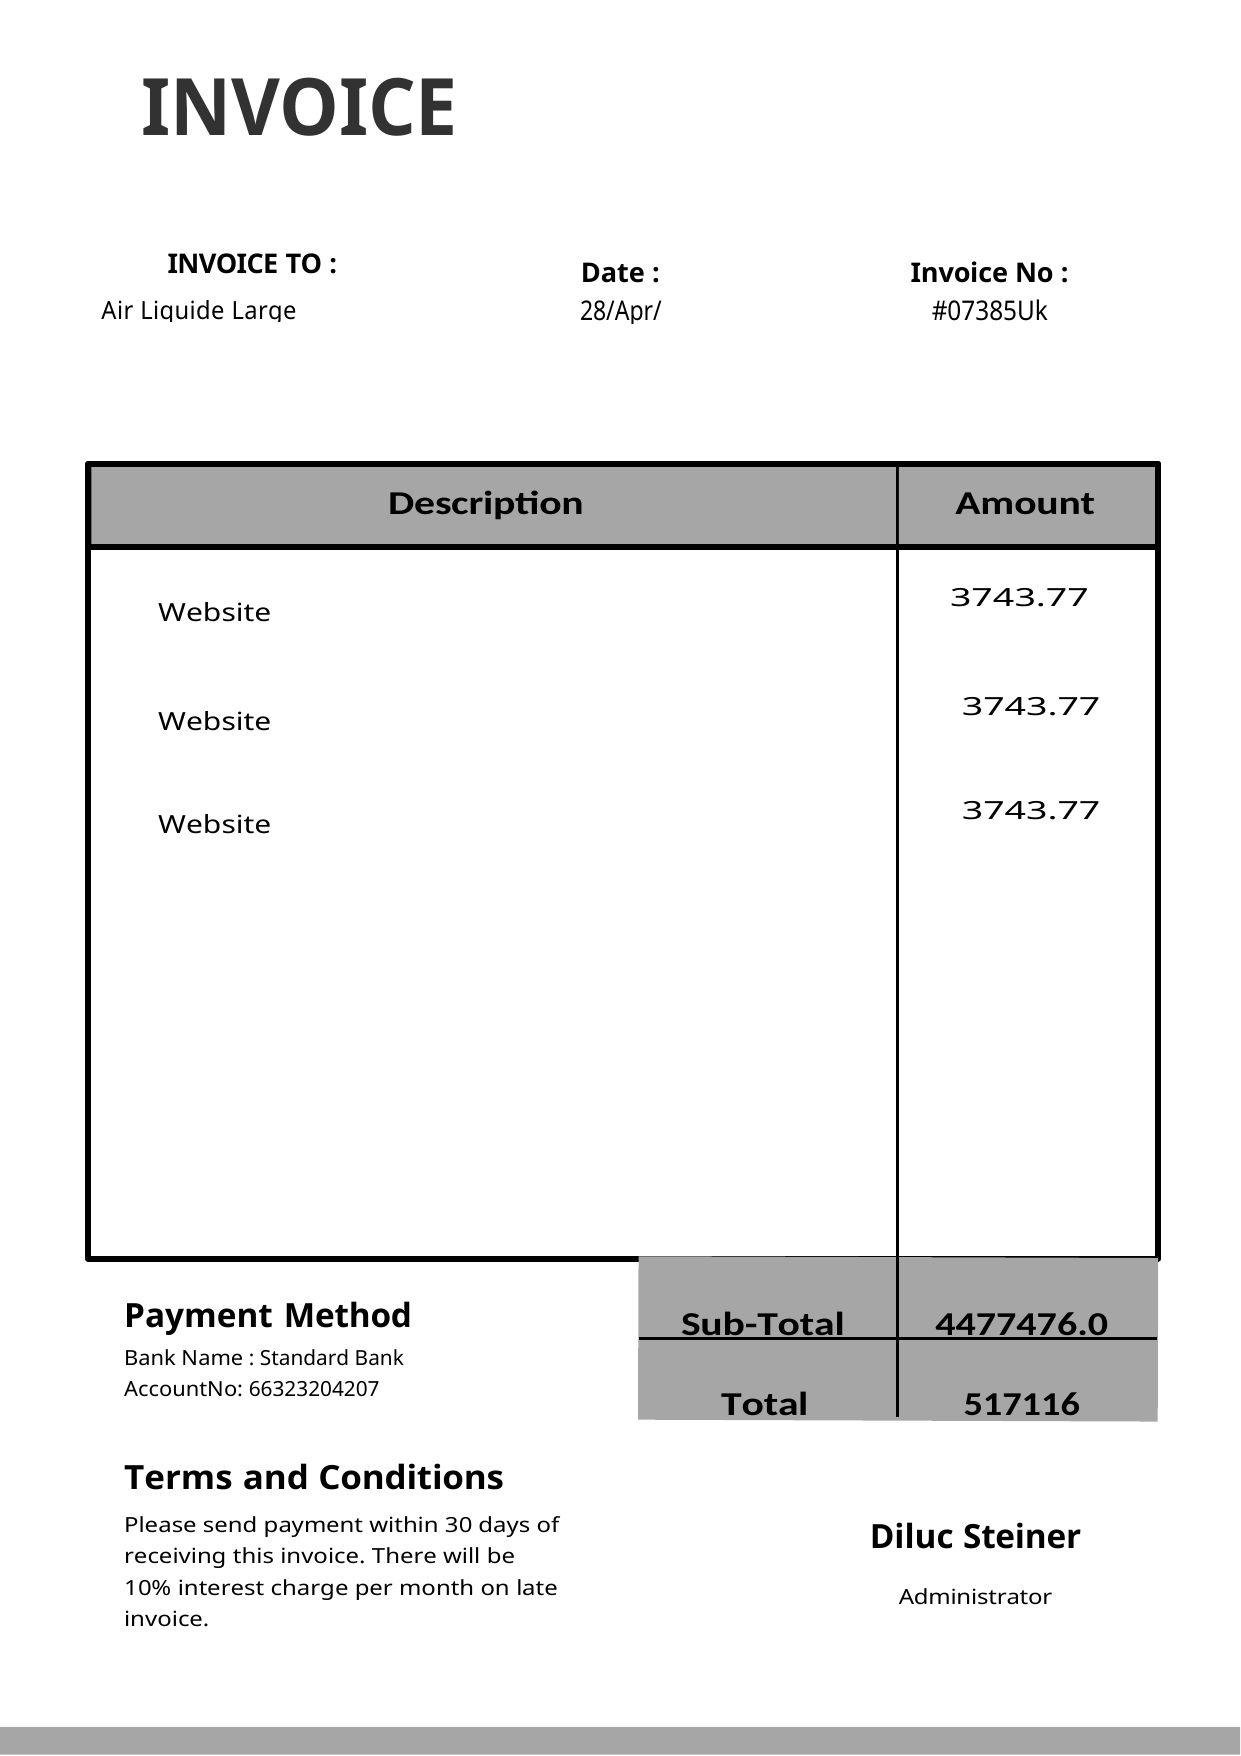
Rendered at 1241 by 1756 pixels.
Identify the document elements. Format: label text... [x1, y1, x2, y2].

text Please send payment within 30 days of receiving this invoice. There will be 10% interest charge per month on late invoice. [124, 1510, 561, 1633]
text Payment Method [124, 1292, 547, 1337]
title INVOICE [122, 61, 1133, 154]
text 517116 [880, 1383, 1163, 1424]
text 4477476.0 [880, 1303, 1163, 1344]
text Administrator [817, 1582, 1134, 1610]
text Sub-Total Total [681, 1303, 848, 1423]
text Terms and Conditions [124, 1454, 561, 1499]
text Bank Name : Standard Bank AccountNo: 66323204207 [124, 1343, 535, 1403]
text Diluc Steiner [817, 1513, 1134, 1558]
